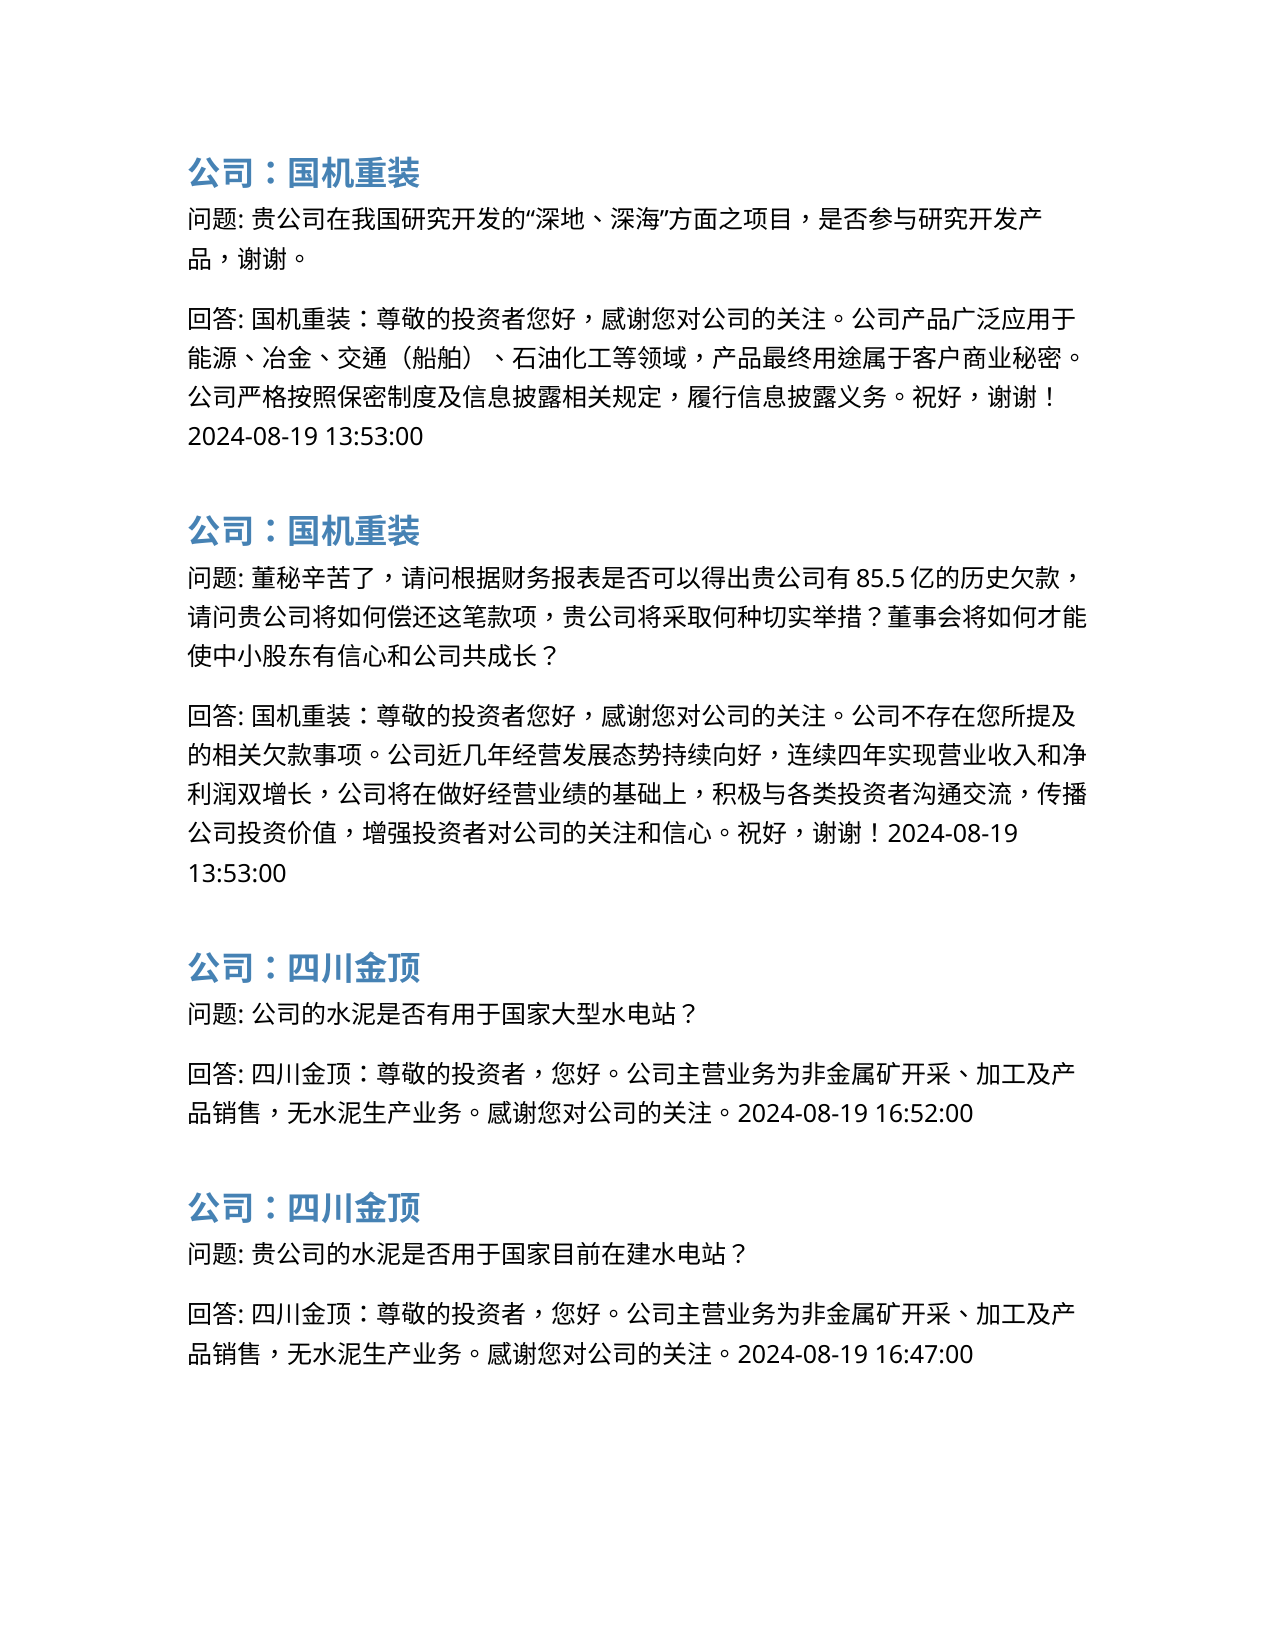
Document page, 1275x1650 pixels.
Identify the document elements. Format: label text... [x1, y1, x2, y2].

subtitle 公司：国机重装 [187, 150, 1087, 195]
subtitle 公司：国机重装 [187, 508, 1087, 553]
subtitle 公司：四川金顶 [187, 944, 1087, 990]
text 问题: 贵公司的水泥是否用于国家目前在建水电站？ [187, 1237, 1087, 1271]
text 问题: 贵公司在我国研究开发的“深地、深海”方面之项目，是否参与研究开发产品，谢谢。 [187, 202, 1087, 275]
text 回答: 四川金顶：尊敬的投资者，您好。公司主营业务为非金属矿开采、加工及产品销售，无水泥生产业务。感谢您对公司的关注。2024-08-19 16:47:00 [187, 1297, 1087, 1370]
text 回答: 四川金顶：尊敬的投资者，您好。公司主营业务为非金属矿开采、加工及产品销售，无水泥生产业务。感谢您对公司的关注。2024-08-19 16:52:00 [187, 1057, 1087, 1130]
text 回答: 国机重装：尊敬的投资者您好，感谢您对公司的关注。公司不存在您所提及的相关欠款事项。公司近几年经营发展态势持续向好，连续四年实现营业收入和净利润双增长，公司将在做好经营业绩的基础上，积极与各类投资者沟通交流，传播公司投资价值，增强投资者对公司的关注和信心。祝好，谢谢！2024-08-19 13:53:00 [187, 698, 1087, 889]
text 问题: 公司的水泥是否有用于国家大型水电站？ [187, 997, 1087, 1031]
text 问题: 董秘辛苦了，请问根据财务报表是否可以得出贵公司有85.5亿的历史欠款，请问贵公司将如何偿还这笔款项，贵公司将采取何种切实举措？董事会将如何才能使中小股东有信心和公司共成长？ [187, 560, 1087, 673]
subtitle 公司：四川金顶 [187, 1185, 1087, 1230]
text 回答: 国机重装：尊敬的投资者您好，感谢您对公司的关注。公司产品广泛应用于能源、冶金、交通（船舶）、石油化工等领域，产品最终用途属于客户商业秘密。公司严格按照保密制度及信息披露相关规定，履行信息披露义务。祝好，谢谢！2024-08-19 13:53:00 [187, 301, 1087, 453]
